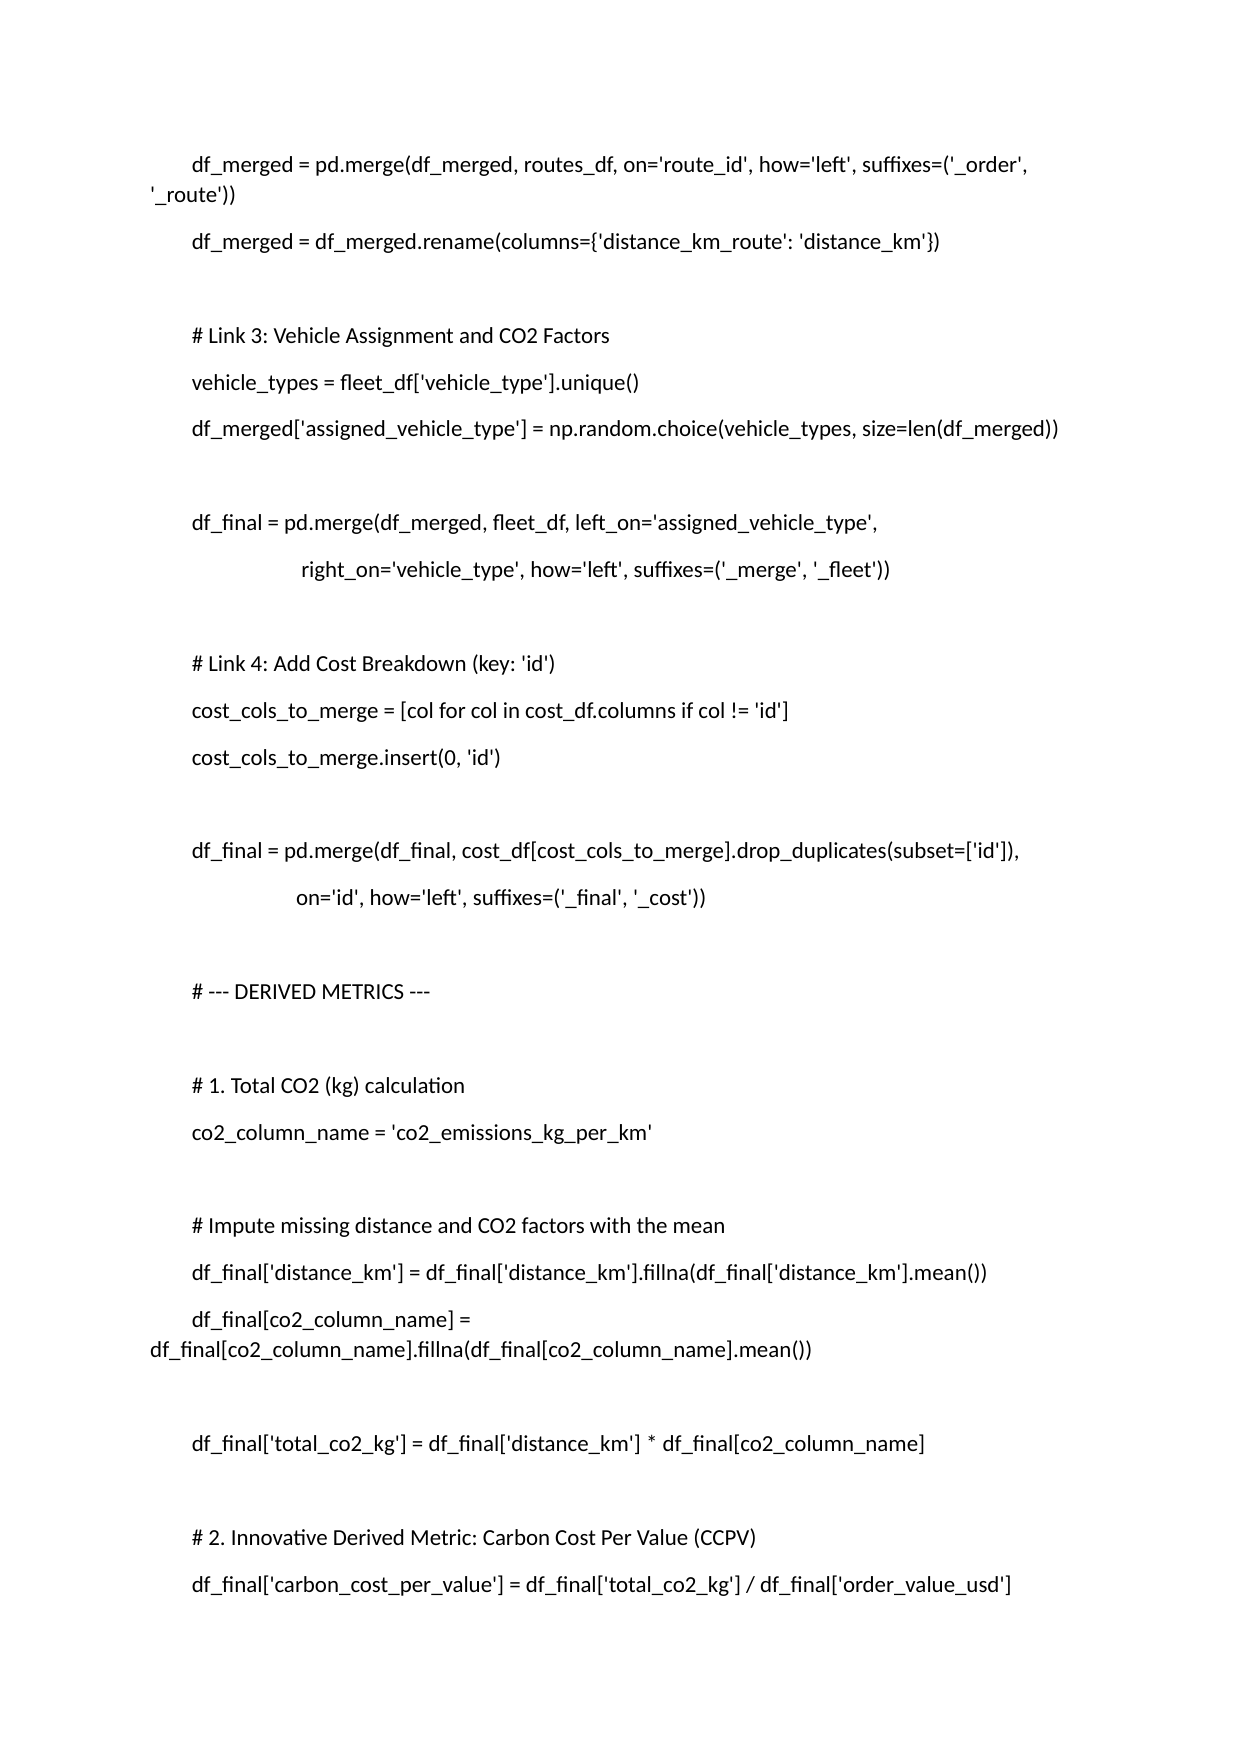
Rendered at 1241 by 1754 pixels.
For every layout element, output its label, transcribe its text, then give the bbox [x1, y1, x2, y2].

text df_final = pd.merge(df_merged, fleet_df, left_on='assigned_vehicle_type', [150, 508, 1090, 536]
text # Link 4: Add Cost Breakdown (key: 'id') [150, 649, 1090, 677]
text # Link 3: Vehicle Assignment and CO2 Factors [150, 321, 1090, 349]
text df_final['distance_km'] = df_final['distance_km'].fillna(df_final['distance_km'].mean()) [150, 1258, 1090, 1286]
text # 2. Innovative Derived Metric: Carbon Cost Per Value (CCPV) [150, 1523, 1090, 1551]
text df_final[co2_column_name] = df_final[co2_column_name].fillna(df_final[co2_column_name].mean()) [150, 1305, 1090, 1363]
text df_merged = df_merged.rename(columns={'distance_km_route': 'distance_km'}) [150, 227, 1090, 255]
text on='id', how='left', suffixes=('_final', '_cost')) [150, 883, 1090, 911]
text # Impute missing distance and CO2 factors with the mean [150, 1211, 1090, 1239]
text vehicle_types = fleet_df['vehicle_type'].unique() [150, 368, 1090, 396]
text df_final['total_co2_kg'] = df_final['distance_km'] * df_final[co2_column_name] [150, 1429, 1090, 1457]
text df_merged['assigned_vehicle_type'] = np.random.choice(vehicle_types, size=len(df_merged)) [150, 414, 1090, 443]
text right_on='vehicle_type', how='left', suffixes=('_merge', '_fleet')) [150, 555, 1090, 583]
text cost_cols_to_merge.insert(0, 'id') [150, 743, 1090, 771]
text # 1. Total CO2 (kg) calculation [150, 1071, 1090, 1099]
text cost_cols_to_merge = [col for col in cost_df.columns if col != 'id'] [150, 696, 1090, 724]
text df_merged = pd.merge(df_merged, routes_df, on='route_id', how='left', suffixes=('_order', '_route')) [150, 150, 1090, 208]
text df_final = pd.merge(df_final, cost_df[cost_cols_to_merge].drop_duplicates(subset=['id']), [150, 836, 1090, 864]
text co2_column_name = 'co2_emissions_kg_per_km' [150, 1118, 1090, 1146]
text df_final['carbon_cost_per_value'] = df_final['total_co2_kg'] / df_final['order_value_usd'] [150, 1570, 1090, 1598]
text # --- DERIVED METRICS --- [150, 977, 1090, 1005]
